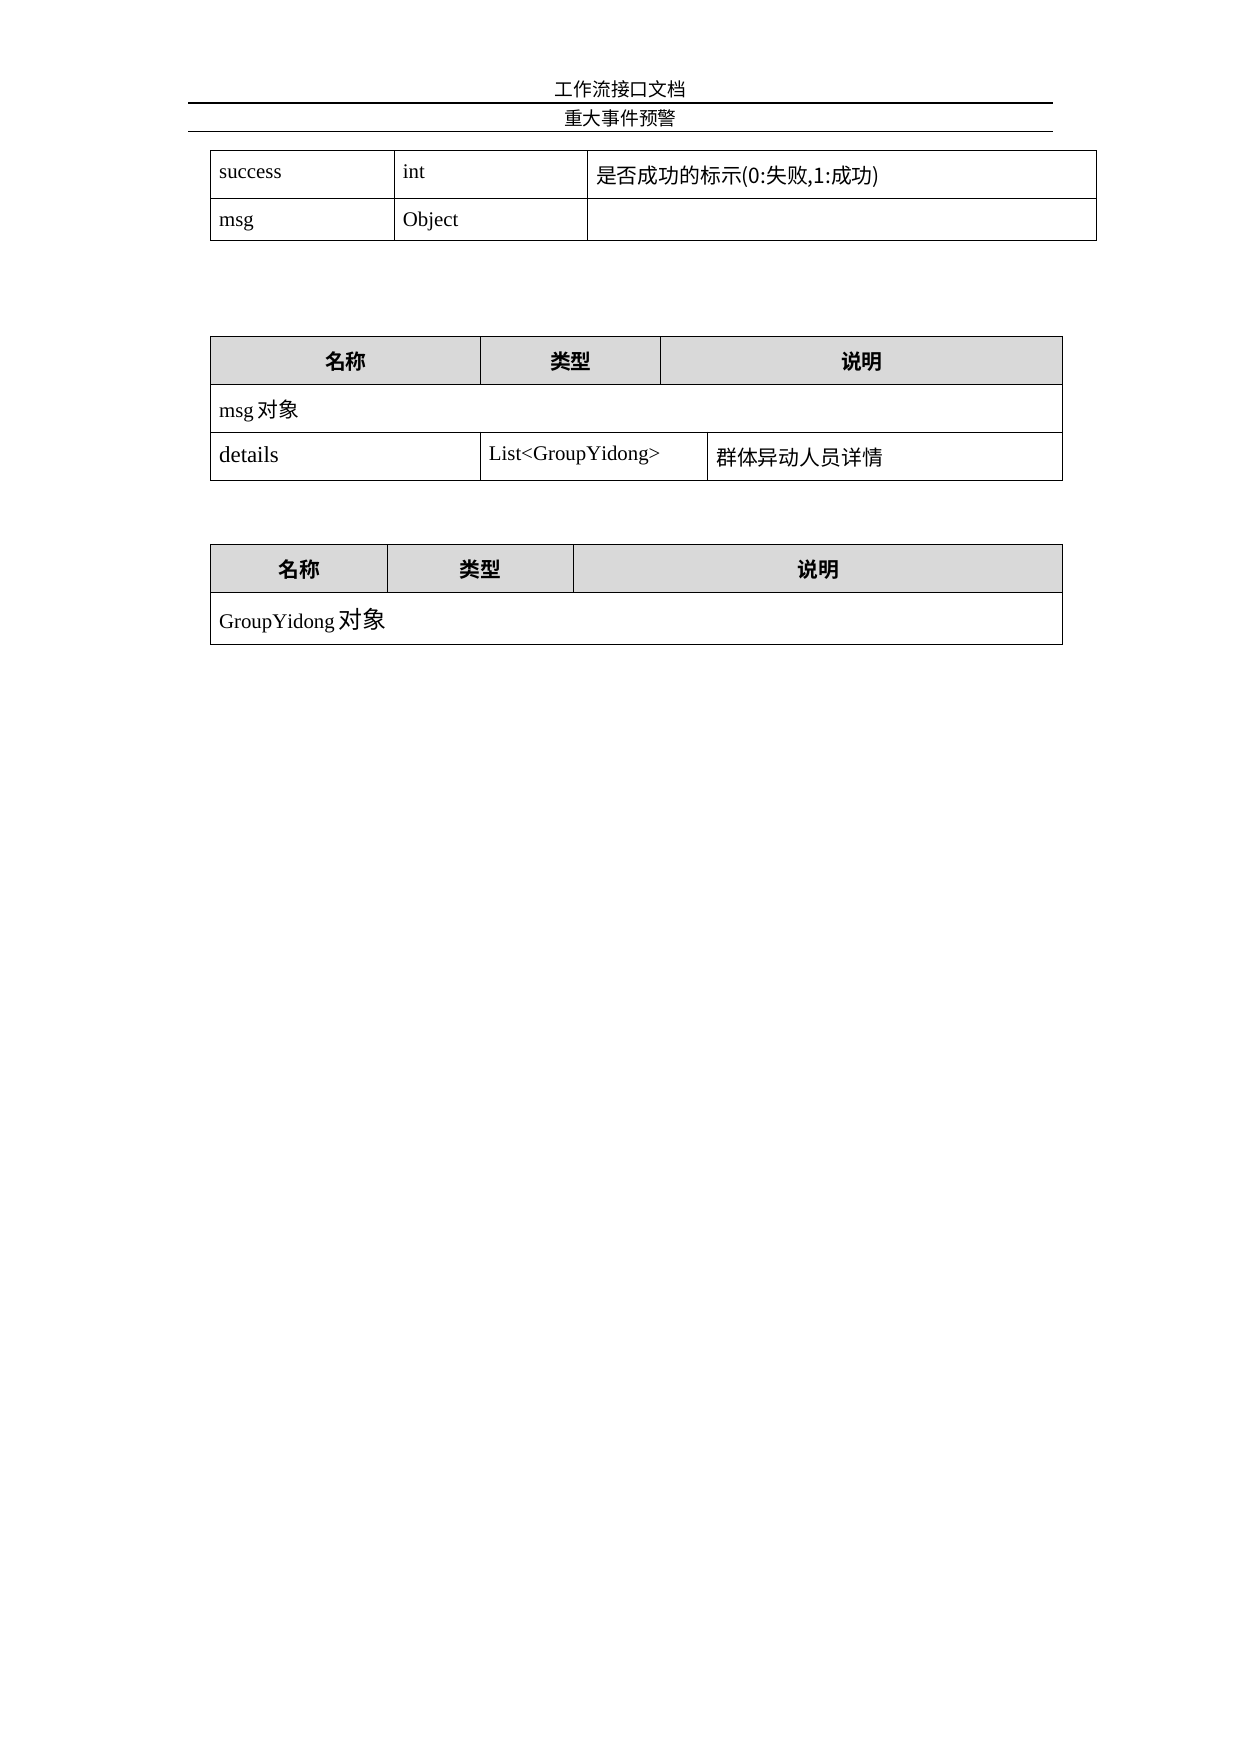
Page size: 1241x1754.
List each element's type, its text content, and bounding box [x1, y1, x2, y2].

table_header 名称 [211, 545, 387, 592]
table_header 类型 [388, 545, 573, 592]
table_header 说明 [574, 545, 1062, 592]
table_header 类型 [481, 337, 660, 384]
table_cell msg对象 [211, 385, 1062, 432]
table_cell msg [211, 199, 394, 240]
table_cell List<GroupYidong> [481, 433, 707, 479]
table_cell 群体异动人员详情 [708, 433, 1062, 479]
table_cell details [211, 433, 480, 479]
table_cell [588, 199, 1096, 240]
table_header 名称 [211, 337, 480, 384]
table_cell Object [395, 199, 587, 240]
table_cell GroupYidong对象 [211, 593, 1062, 644]
table_cell success [211, 151, 394, 198]
table_header 说明 [661, 337, 1062, 384]
table_cell int [395, 151, 587, 198]
table_cell 是否成功的标示(0:失败,1:成功) [588, 151, 1096, 198]
